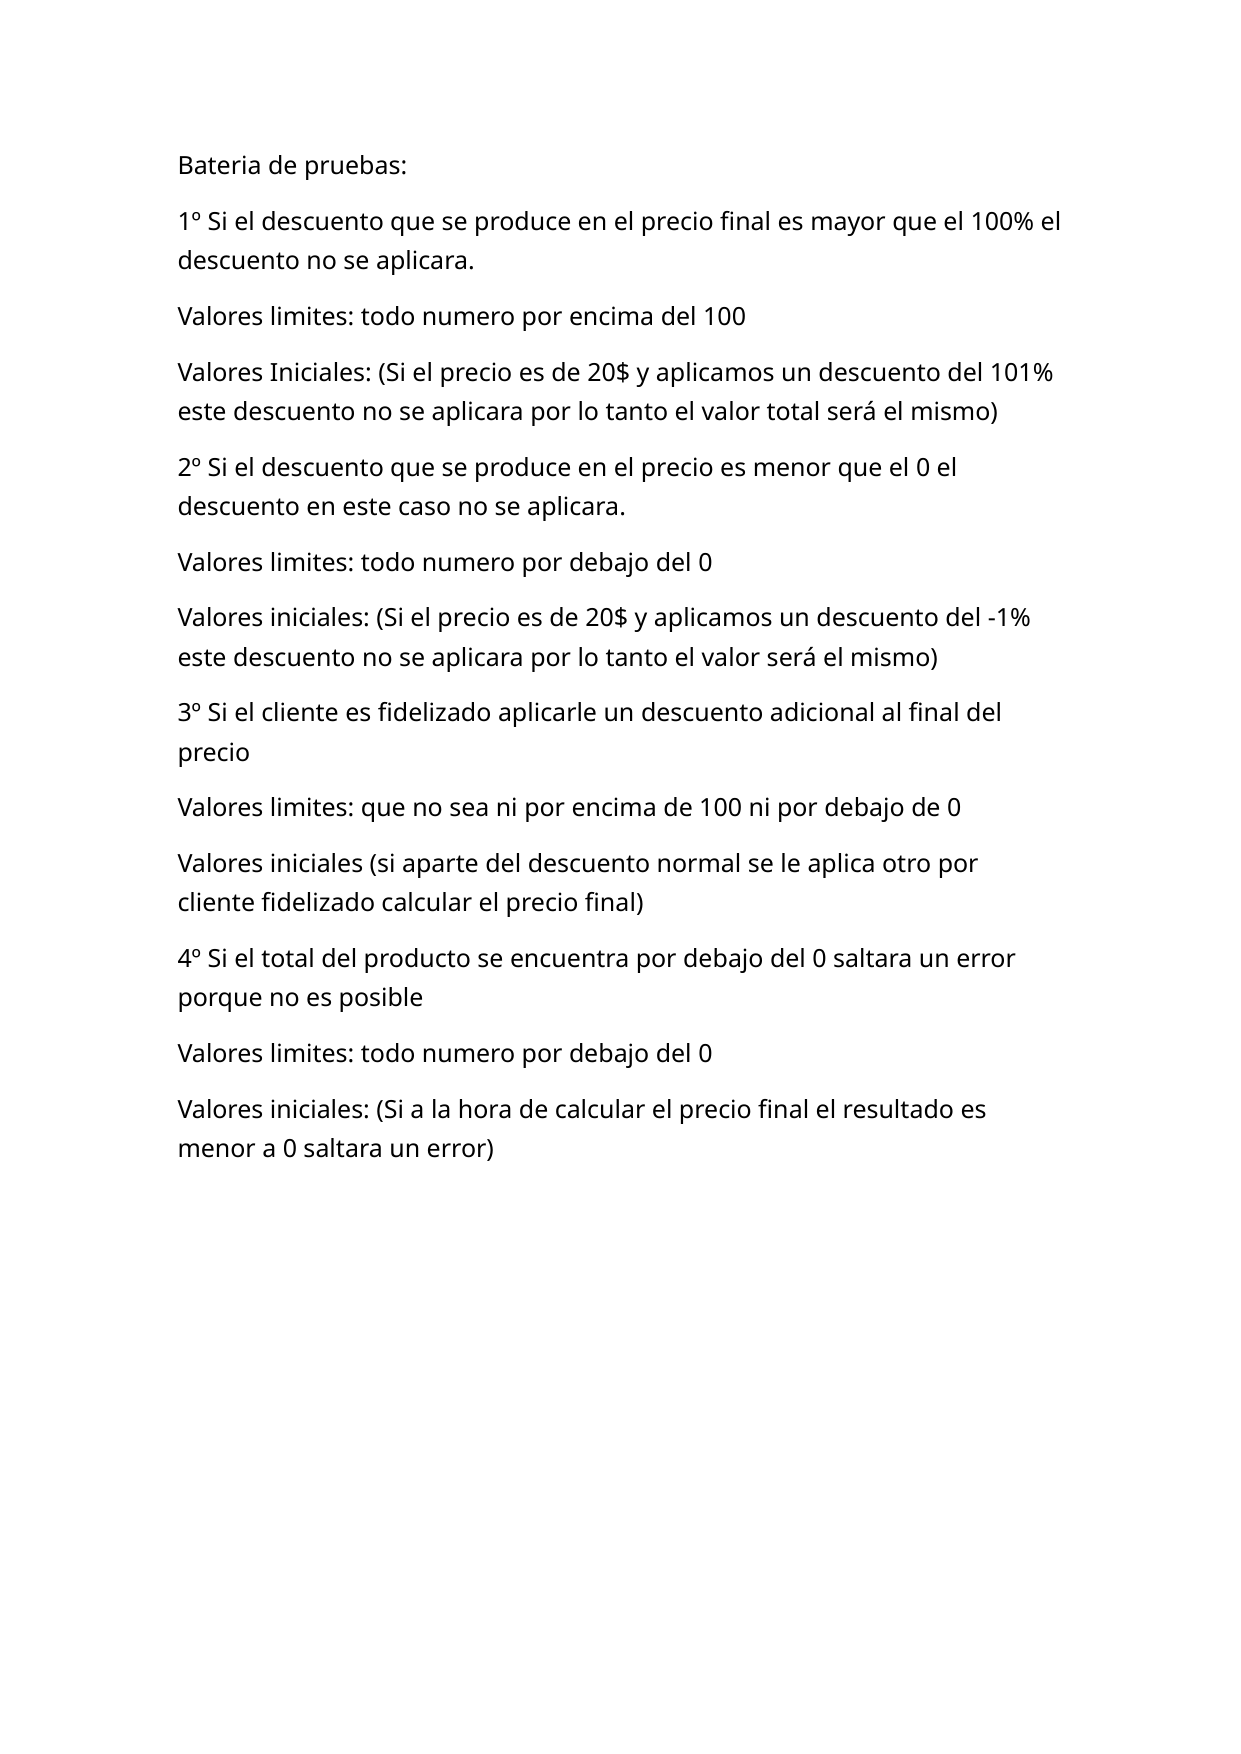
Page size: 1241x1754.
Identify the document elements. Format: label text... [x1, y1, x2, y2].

text Valores limites: todo numero por debajo del 0 [177, 1036, 1063, 1070]
text Valores iniciales: (Si a la hora de calcular el precio final el resultado es menor a 0 saltara un error) [177, 1092, 1063, 1165]
text 2º Si el descuento que se produce en el precio es menor que el 0 el descuento en este caso no se aplicara. [177, 449, 1063, 522]
text 1º Si el descuento que se produce en el precio final es mayor que el 100% el descuento no se aplicara. [177, 203, 1063, 277]
text 3º Si el cliente es fidelizado aplicarle un descuento adicional al final del precio [177, 695, 1063, 768]
text Valores Iniciales: (Si el precio es de 20$ y aplicamos un descuento del 101% este descuento no se aplicara por lo tanto el valor total será el mismo) [177, 354, 1063, 427]
text 4º Si el total del producto se encuentra por debajo del 0 saltara un error porque no es posible [177, 941, 1063, 1014]
text Valores iniciales: (Si el precio es de 20$ y aplicamos un descuento del -1% este descuento no se aplicara por lo tanto el valor será el mismo) [177, 600, 1063, 673]
text Valores limites: todo numero por encima del 100 [177, 298, 1063, 332]
text Bateria de pruebas: [177, 148, 1063, 182]
text Valores iniciales (si aparte del descuento normal se le aplica otro por cliente fidelizado calcular el precio final) [177, 846, 1063, 919]
text Valores limites: todo numero por debajo del 0 [177, 544, 1063, 578]
text Valores limites: que no sea ni por encima de 100 ni por debajo de 0 [177, 790, 1063, 824]
